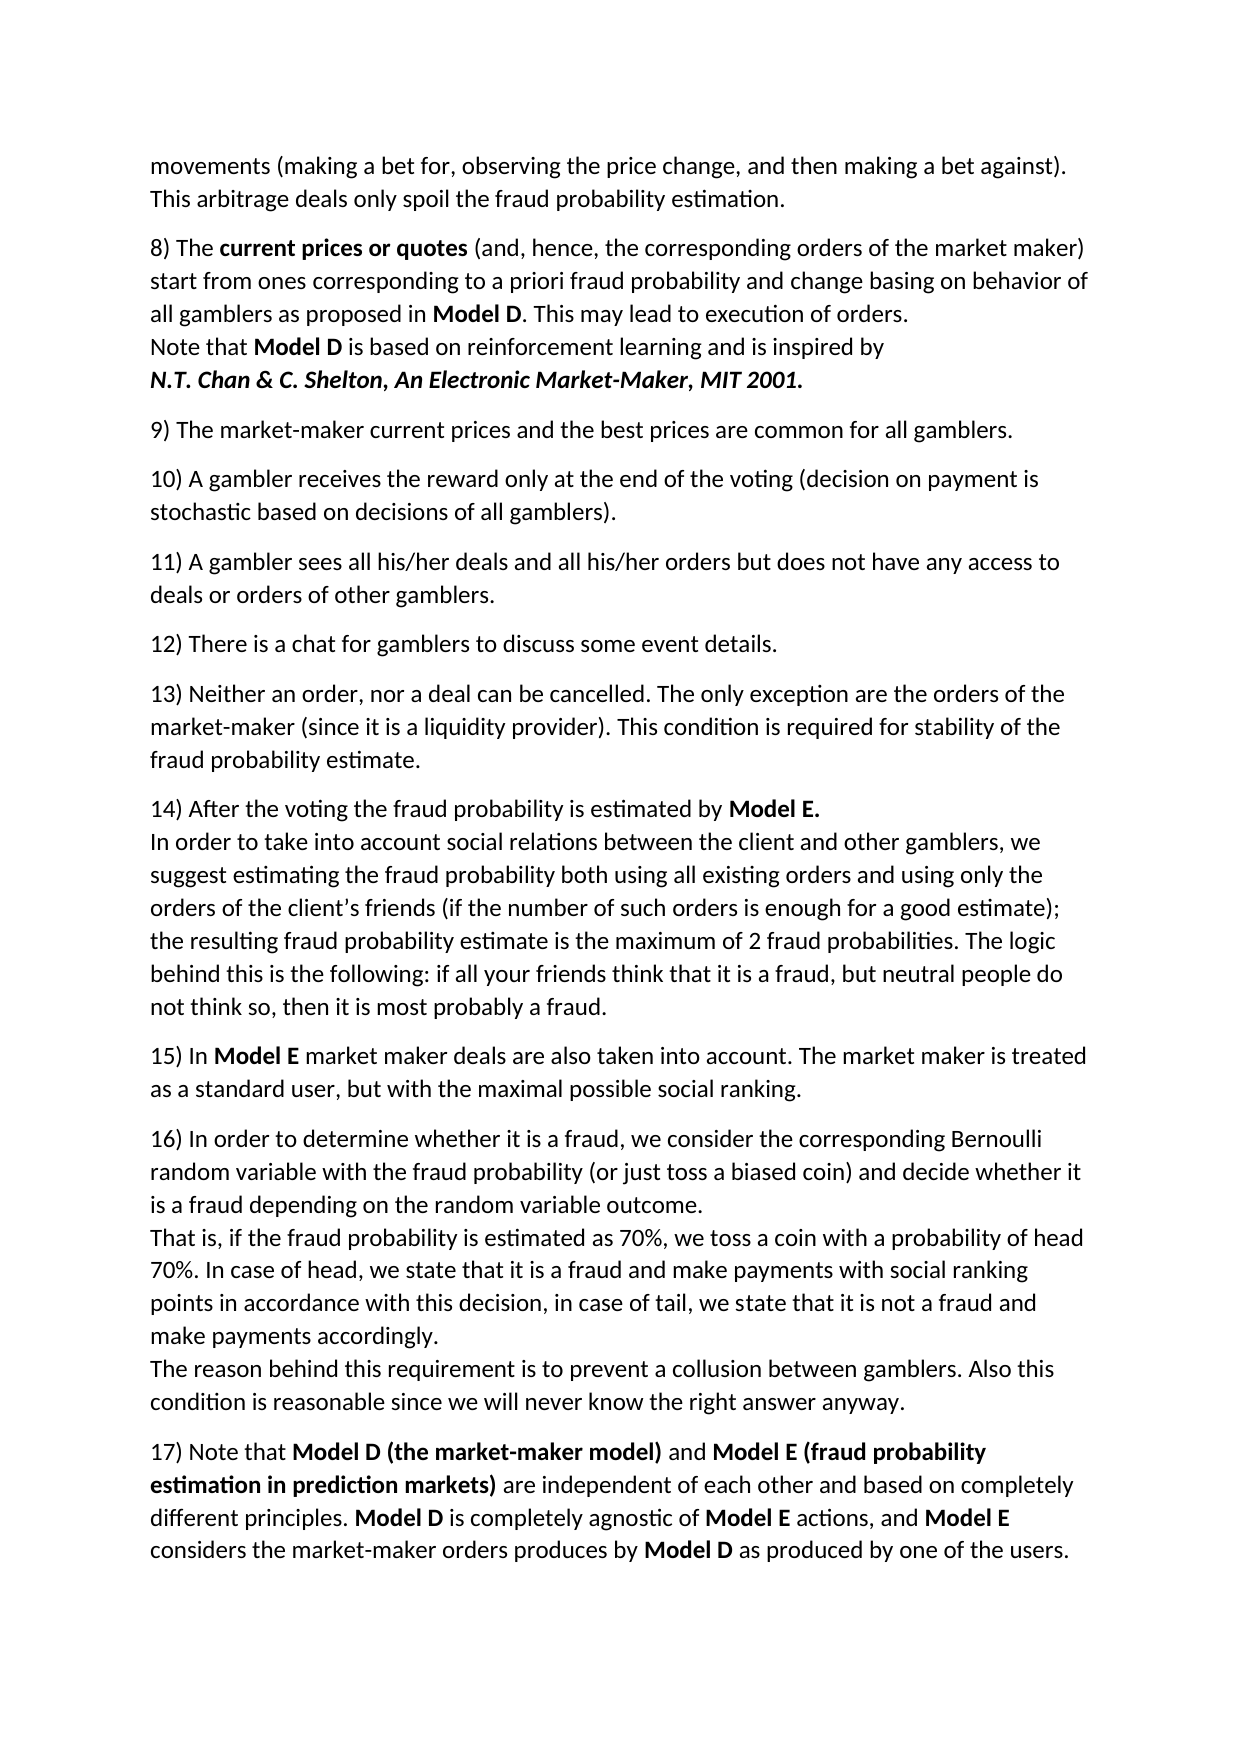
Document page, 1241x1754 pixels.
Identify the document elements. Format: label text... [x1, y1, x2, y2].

text 9) The market-maker current prices and the best prices are common for all gamblers. [150, 414, 1090, 444]
text 8) The current prices or quotes (and, hence, the corresponding orders of the market maker) start from ones corresponding to a priori fraud probability and change basing on behavior of all gamblers as proposed in Model D. This may lead to execution of orders. Note that Model D is based on reinforcement learning and is inspired by N.T. Chan & C. Shelton, An Electronic Market-Maker, MIT 2001. [150, 232, 1090, 395]
text 14) After the voting the fraud probability is estimated by Model E. In order to take into account social relations between the client and other gamblers, we suggest estimating the fraud probability both using all existing orders and using only the orders of the client’s friends (if the number of such orders is enough for a good estimate); the resulting fraud probability estimate is the maximum of 2 fraud probabilities. The logic behind this is the following: if all your friends think that it is a fraud, but neutral people do not think so, then it is most probably a fraud. [150, 793, 1090, 1021]
text 10) A gambler receives the reward only at the end of the voting (decision on payment is stochastic based on decisions of all gamblers). [150, 463, 1090, 527]
text 12) There is a chat for gamblers to discuss some event details. [150, 628, 1090, 659]
text 17) Note that Model D (the market-maker model) and Model E (fraud probability estimation in prediction markets) are independent of each other and based on completely different principles. Model D is completely agnostic of Model E actions, and Model E considers the market-maker orders produces by Model D as produced by one of the users. [150, 1436, 1090, 1565]
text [150, 150, 1090, 213]
text 11) A gambler sees all his/her deals and all his/her orders but does not have any access to deals or orders of other gamblers. [150, 546, 1090, 609]
text 15) In Model E market maker deals are also taken into account. The market maker is treated as a standard user, but with the maximal possible social ranking. [150, 1040, 1090, 1104]
text 13) Neither an order, nor a deal can be cancelled. The only exception are the orders of the market-maker (since it is a liquidity provider). This condition is required for stability of the fraud probability estimate. [150, 678, 1090, 774]
text 16) In order to determine whether it is a fraud, we consider the corresponding Bernoulli random variable with the fraud probability (or just toss a biased coin) and decide whether it is a fraud depending on the random variable outcome. That is, if the fraud probability is estimated as 70%, we toss a coin with a probability of head 70%. In case of head, we state that it is a fraud and make payments with social ranking points in accordance with this decision, in case of tail, we state that it is not a fraud and make payments accordingly. The reason behind this requirement is to prevent a collusion between gamblers. Also this condition is reasonable since we will never know the right answer anyway. [150, 1123, 1090, 1417]
